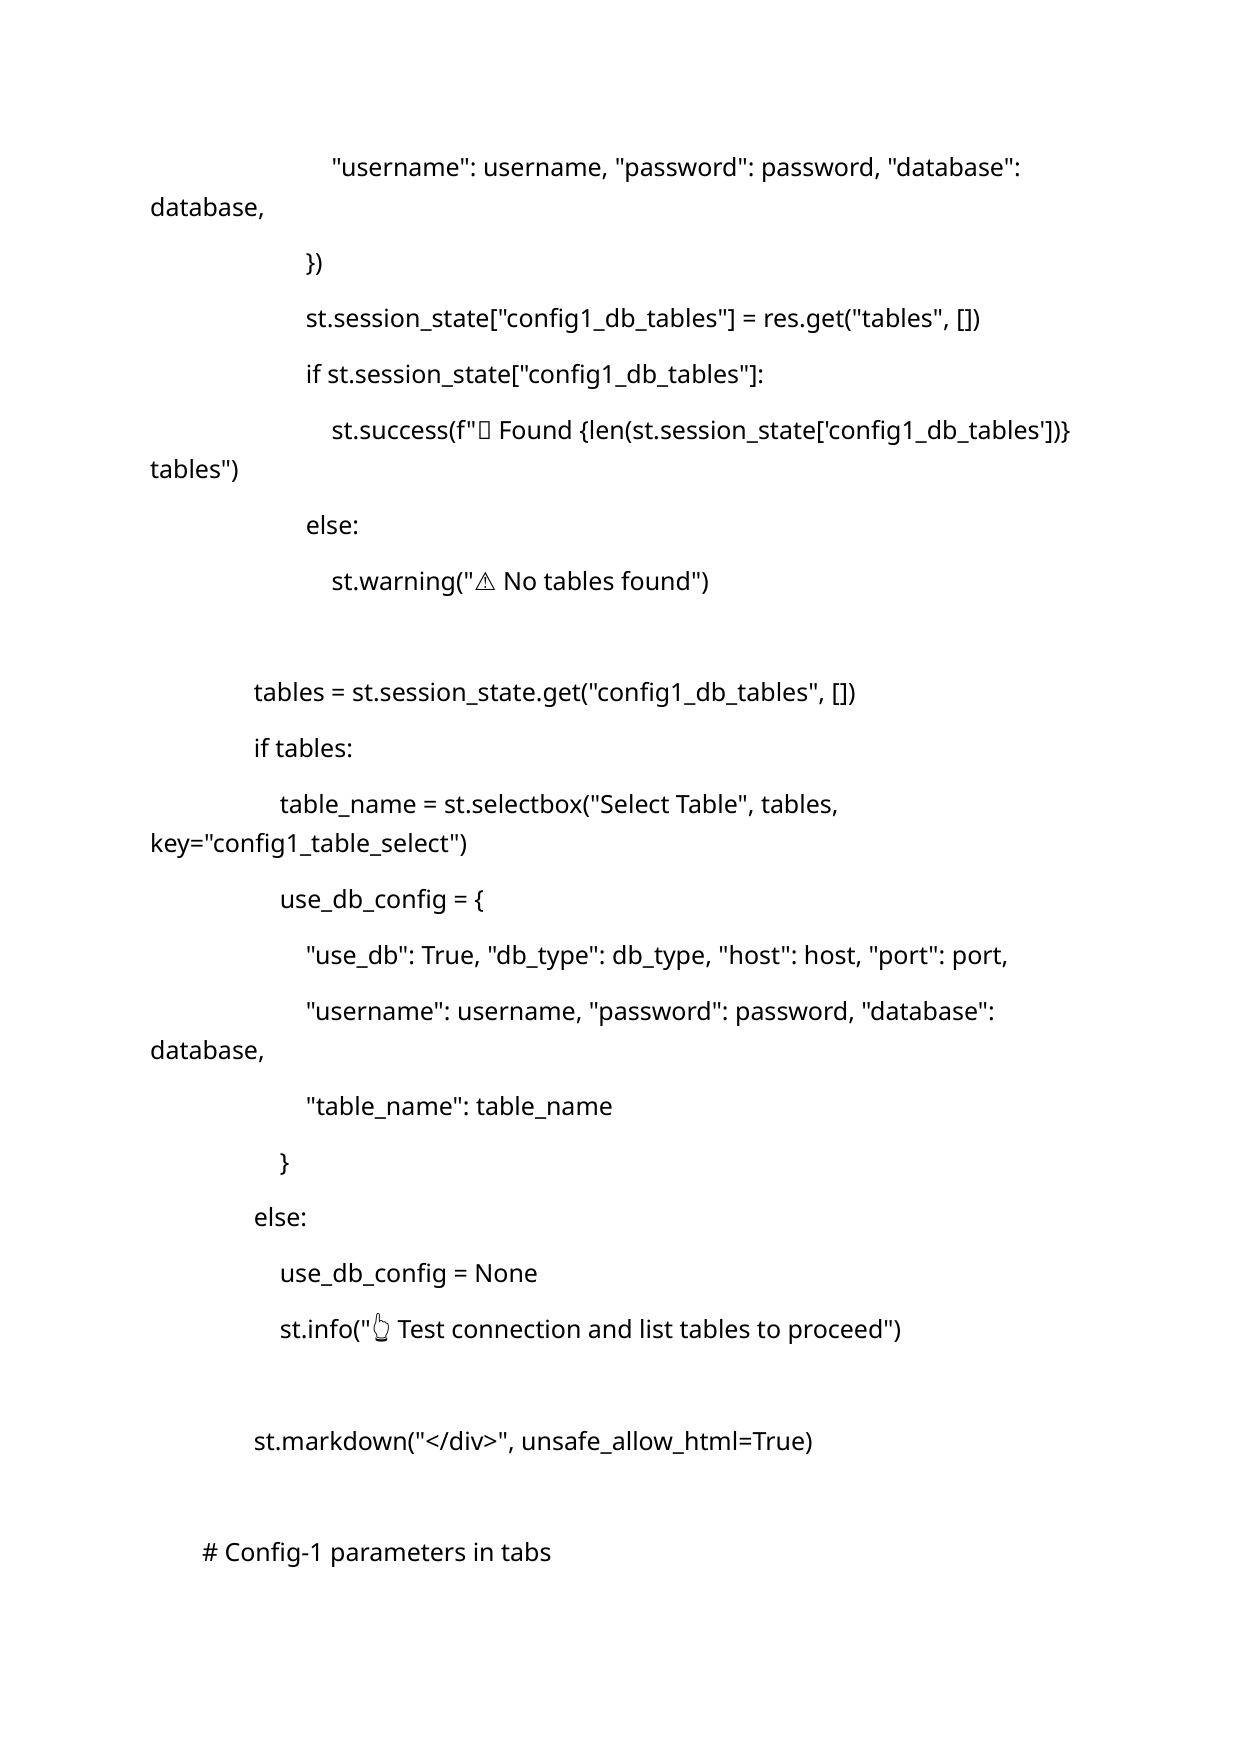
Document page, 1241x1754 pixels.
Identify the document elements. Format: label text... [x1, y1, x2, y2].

text table_name = st.selectbox("Select Table", tables, key="config1_table_select") [150, 787, 1090, 860]
text use_db_config = None [150, 1256, 1090, 1290]
text tables = st.session_state.get("config1_db_tables", []) [150, 675, 1090, 709]
text "username": username, "password": password, "database": database, [150, 150, 1090, 223]
text "table_name": table_name [150, 1088, 1090, 1122]
text st.markdown("</div>", unsafe_allow_html=True) [150, 1423, 1090, 1457]
text st.success(f"✅ Found {len(st.session_state['config1_db_tables'])} tables") [150, 412, 1090, 486]
text "username": username, "password": password, "database": database, [150, 993, 1090, 1067]
text use_db_config = { [150, 882, 1090, 916]
text else: [150, 1200, 1090, 1234]
text st.session_state["config1_db_tables"] = res.get("tables", []) [150, 301, 1090, 335]
text st.warning("⚠️ No tables found") [150, 563, 1090, 597]
text "use_db": True, "db_type": db_type, "host": host, "port": port, [150, 937, 1090, 972]
text } [150, 1144, 1090, 1178]
text # Config-1 parameters in tabs [150, 1535, 1090, 1569]
text else: [150, 507, 1090, 542]
text if st.session_state["config1_db_tables"]: [150, 357, 1090, 391]
text if tables: [150, 731, 1090, 765]
text }) [150, 245, 1090, 279]
text st.info("👆 Test connection and list tables to proceed") [150, 1312, 1090, 1346]
